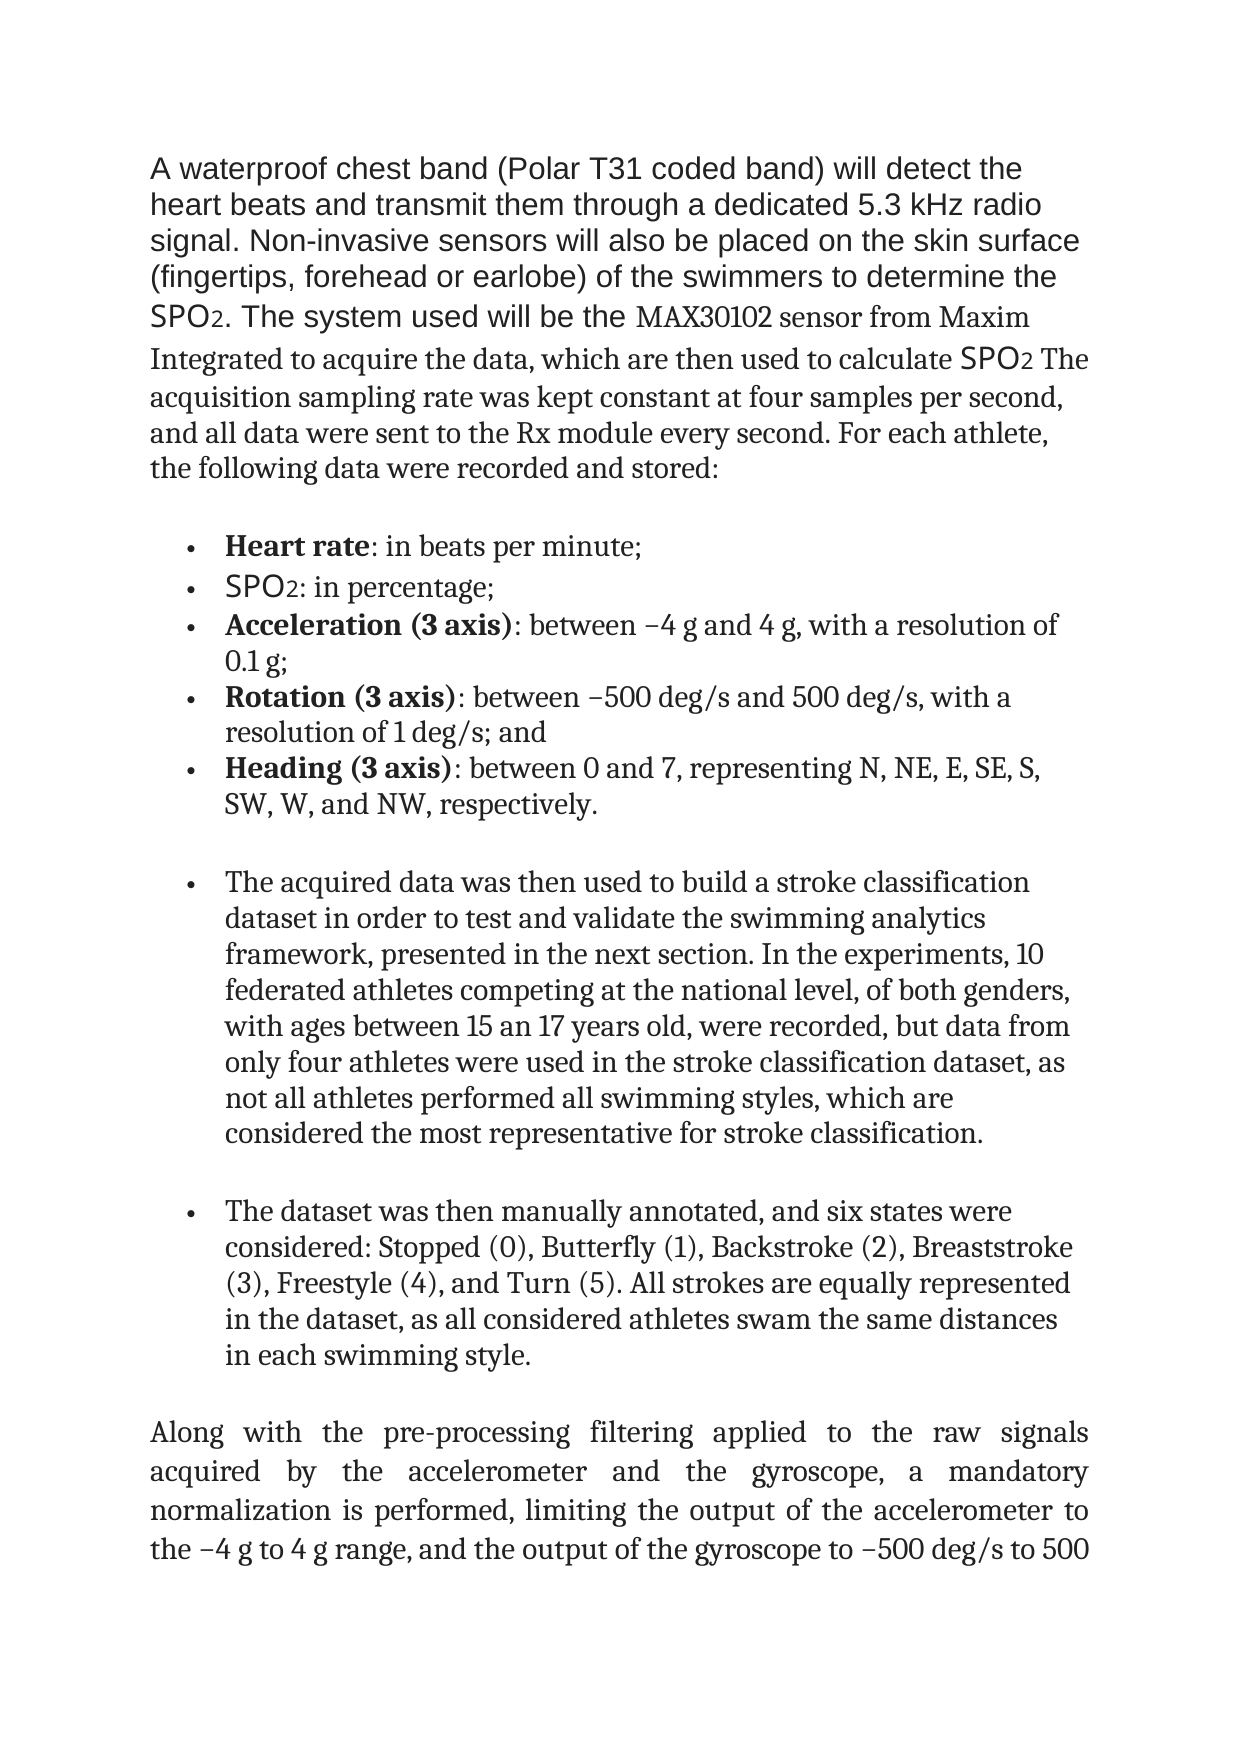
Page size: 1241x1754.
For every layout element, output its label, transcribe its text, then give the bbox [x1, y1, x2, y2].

list Rotation (3 axis): between −500 deg/s and 500 deg/s, with a resolution of 1 deg/s; and [187, 679, 1090, 751]
list Heading (3 axis): between 0 and 7, representing N, NE, E, SE, S, SW, W, and NW, respectively. [187, 751, 1090, 823]
list The acquired data was then used to build a stroke classification dataset in order to test and validate the swimming analytics framework, presented in the next section. In the experiments, 10 federated athletes competing at the national level, of both genders, with ages between 15 an 17 years old, were recorded, but data from only four athletes were used in the stroke classification dataset, as not all athletes performed all swimming styles, which are considered the most representative for stroke classification. [187, 864, 1090, 1152]
list The dataset was then manually annotated, and six states were considered: Stopped (0), Butterfly (1), Backstroke (2), Breaststroke (3), Freestyle (4), and Turn (5). All strokes are equally represented in the dataset, as all considered athletes swam the same distances in each swimming style. [187, 1193, 1090, 1373]
list Heart rate: in beats per minute; [187, 528, 1090, 564]
text A waterproof chest band (Polar T31 coded band) will detect the heart beats and transmit them through a dedicated 5.3 kHz radio signal. Non-invasive sensors will also be placed on the skin surface (fingertips, forehead or earlobe) of the swimmers to determine the SPO2. The system used will be the MAX30102 sensor from Maxim Integrated to acquire the data, which are then used to calculate SPO2 The acquisition sampling rate was kept constant at four samples per second, and all data were sent to the Rx module every second. For each athlete, the following data were recorded and stored: [150, 150, 1090, 487]
list SPO2: in percentage; [187, 564, 1090, 607]
list Acceleration (3 axis): between −4 g and 4 g, with a resolution of 0.1 g; [187, 607, 1090, 679]
